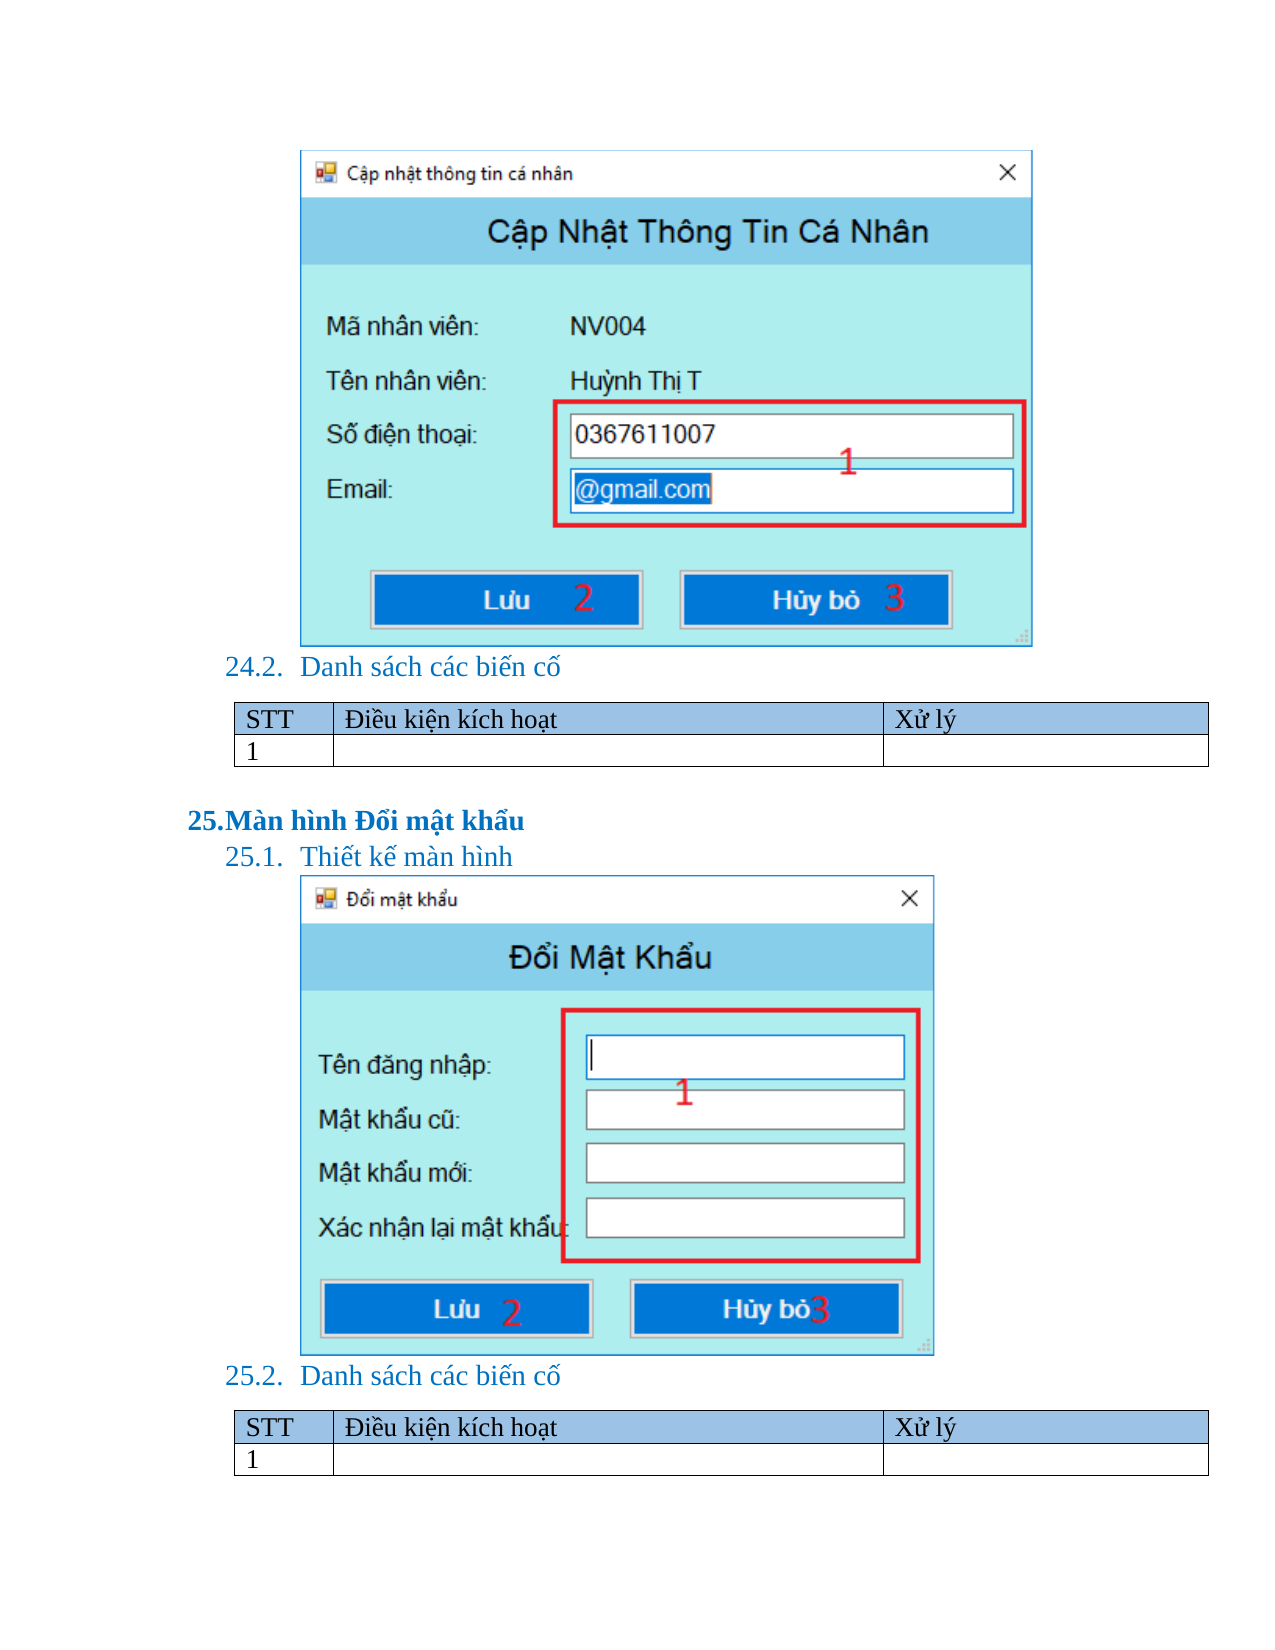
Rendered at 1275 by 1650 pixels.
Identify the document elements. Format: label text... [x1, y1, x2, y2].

list Danh sách các biến cố [225, 649, 1125, 683]
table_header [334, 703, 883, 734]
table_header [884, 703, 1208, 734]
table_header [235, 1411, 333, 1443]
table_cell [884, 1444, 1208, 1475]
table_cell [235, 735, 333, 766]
list Màn hình Đổi mật khẩu [187, 803, 1125, 837]
list Thiết kế màn hình [225, 839, 1125, 873]
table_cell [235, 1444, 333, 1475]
list Danh sách các biến cố [225, 1358, 1125, 1391]
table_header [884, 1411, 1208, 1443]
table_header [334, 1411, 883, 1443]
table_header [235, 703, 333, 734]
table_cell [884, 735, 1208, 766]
picture [300, 150, 1033, 647]
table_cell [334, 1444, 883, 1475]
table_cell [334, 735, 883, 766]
picture [300, 875, 935, 1356]
